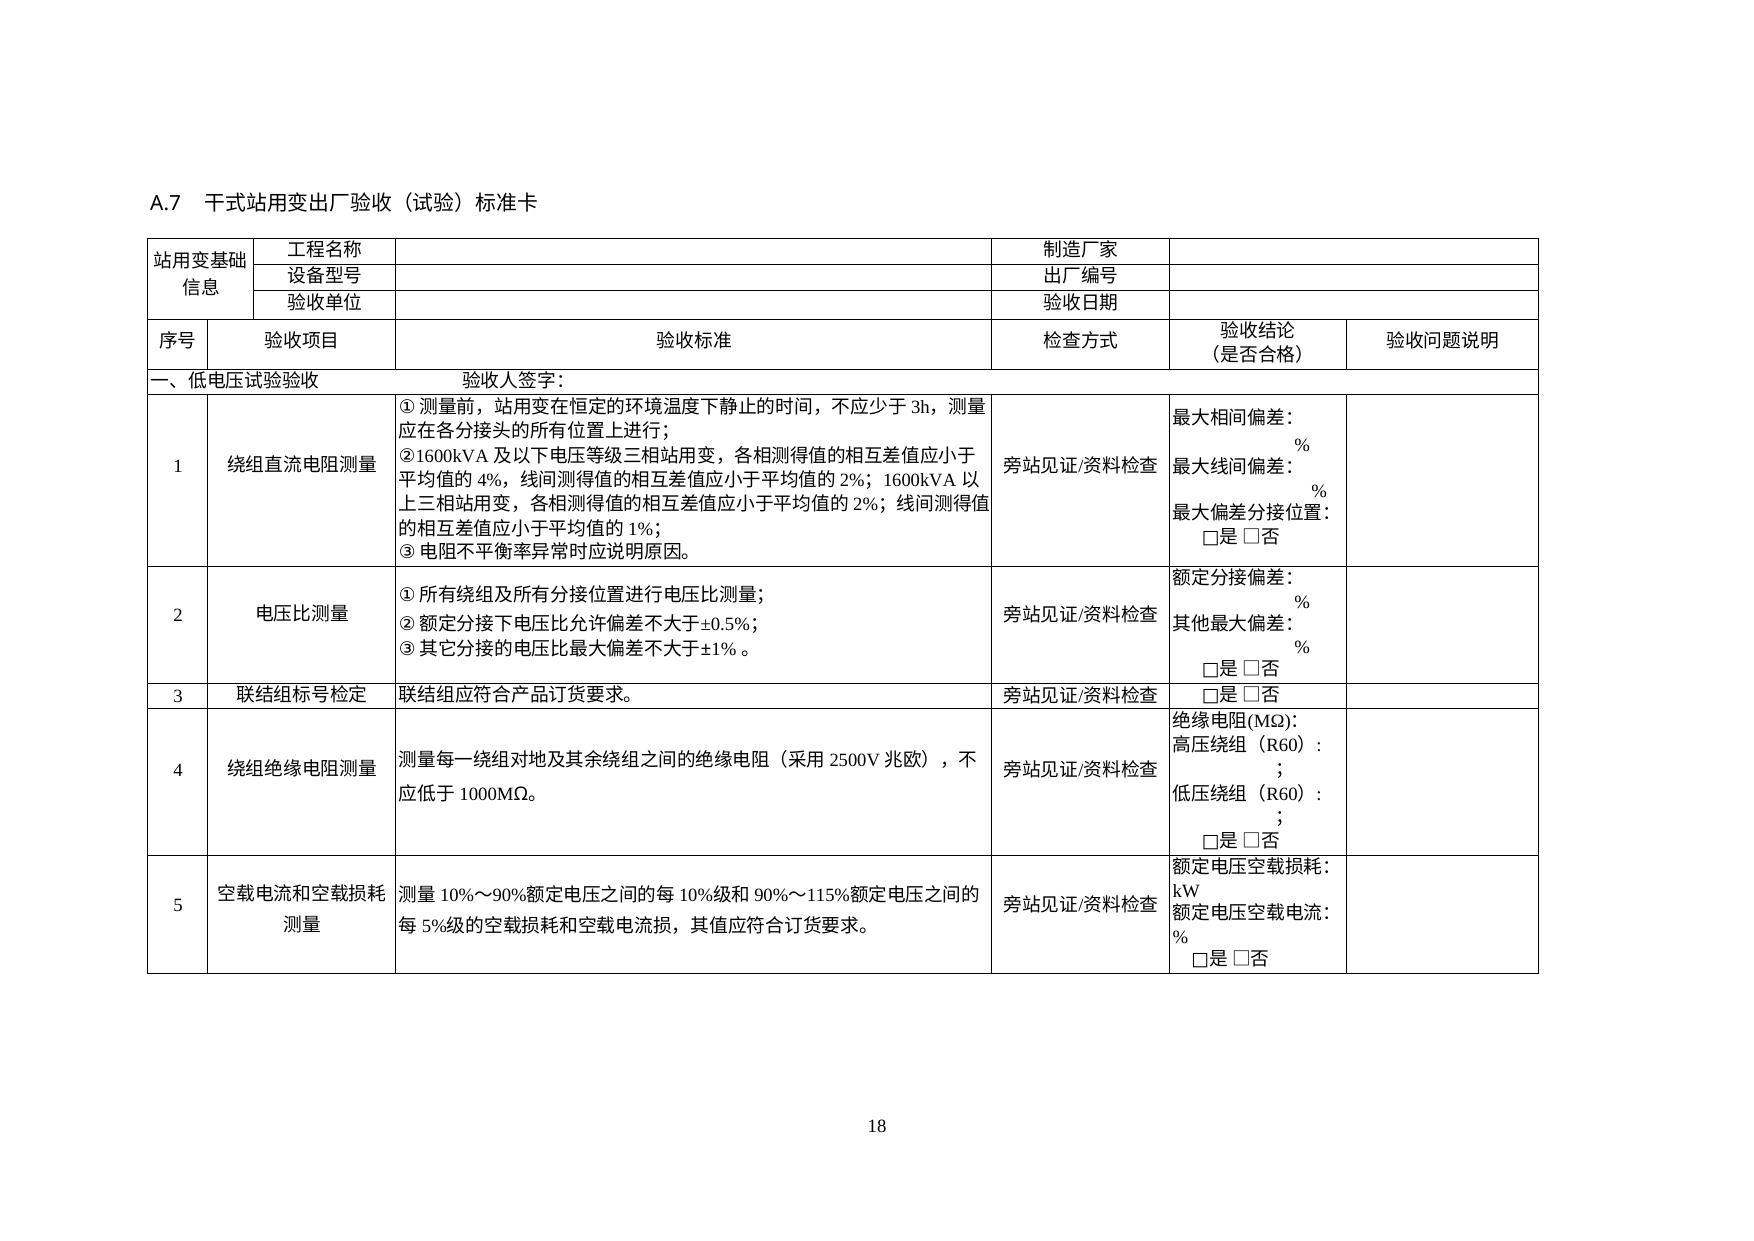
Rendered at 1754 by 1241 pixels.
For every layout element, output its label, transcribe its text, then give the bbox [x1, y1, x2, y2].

text A.7 [150, 193, 203, 214]
text 18 [867, 1116, 1754, 1137]
text 干式站用变出厂验收（试验）标准卡 [204, 193, 866, 214]
